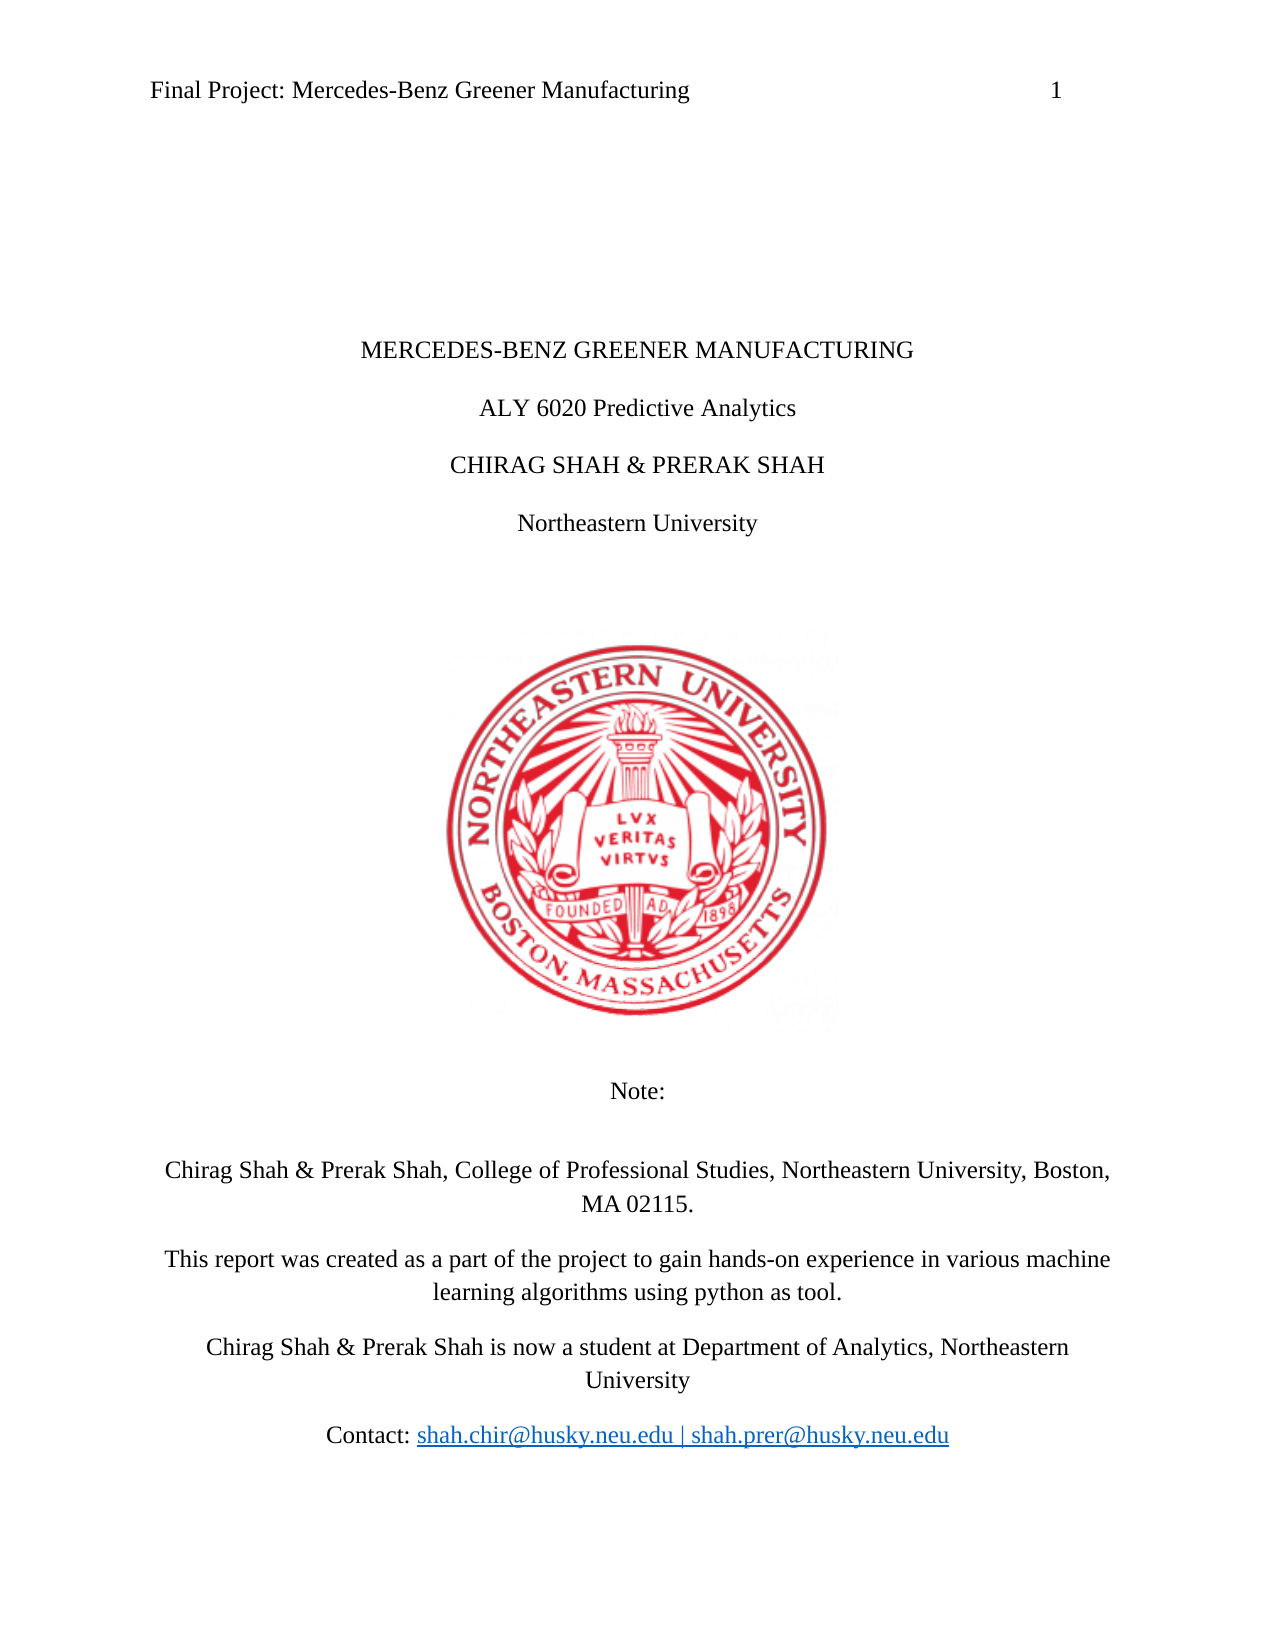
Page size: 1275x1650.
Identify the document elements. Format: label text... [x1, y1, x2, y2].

text This report was created as a part of the project to gain hands-on experience in various machine learning algorithms using python as tool. [150, 1244, 1125, 1306]
picture [436, 631, 839, 1032]
text Chirag Shah & Prerak Shah is now a student at Department of Analytics, Northeastern University [150, 1332, 1125, 1394]
text Note: [150, 1076, 1125, 1105]
text Contact: shah.chir@husky.neu.edu | shah.prer@husky.neu.edu [150, 1420, 1125, 1449]
title MERCEDES-BENZ GREENER MANUFACTURING [150, 336, 1125, 364]
title CHIRAG SHAH & PRERAK SHAH [150, 451, 1125, 479]
text Chirag Shah & Prerak Shah, College of Professional Studies, Northeastern University, Boston, MA 02115. [150, 1156, 1125, 1217]
title Northeastern University [150, 508, 1125, 537]
title ALY 6020 Predictive Analytics [150, 393, 1125, 422]
